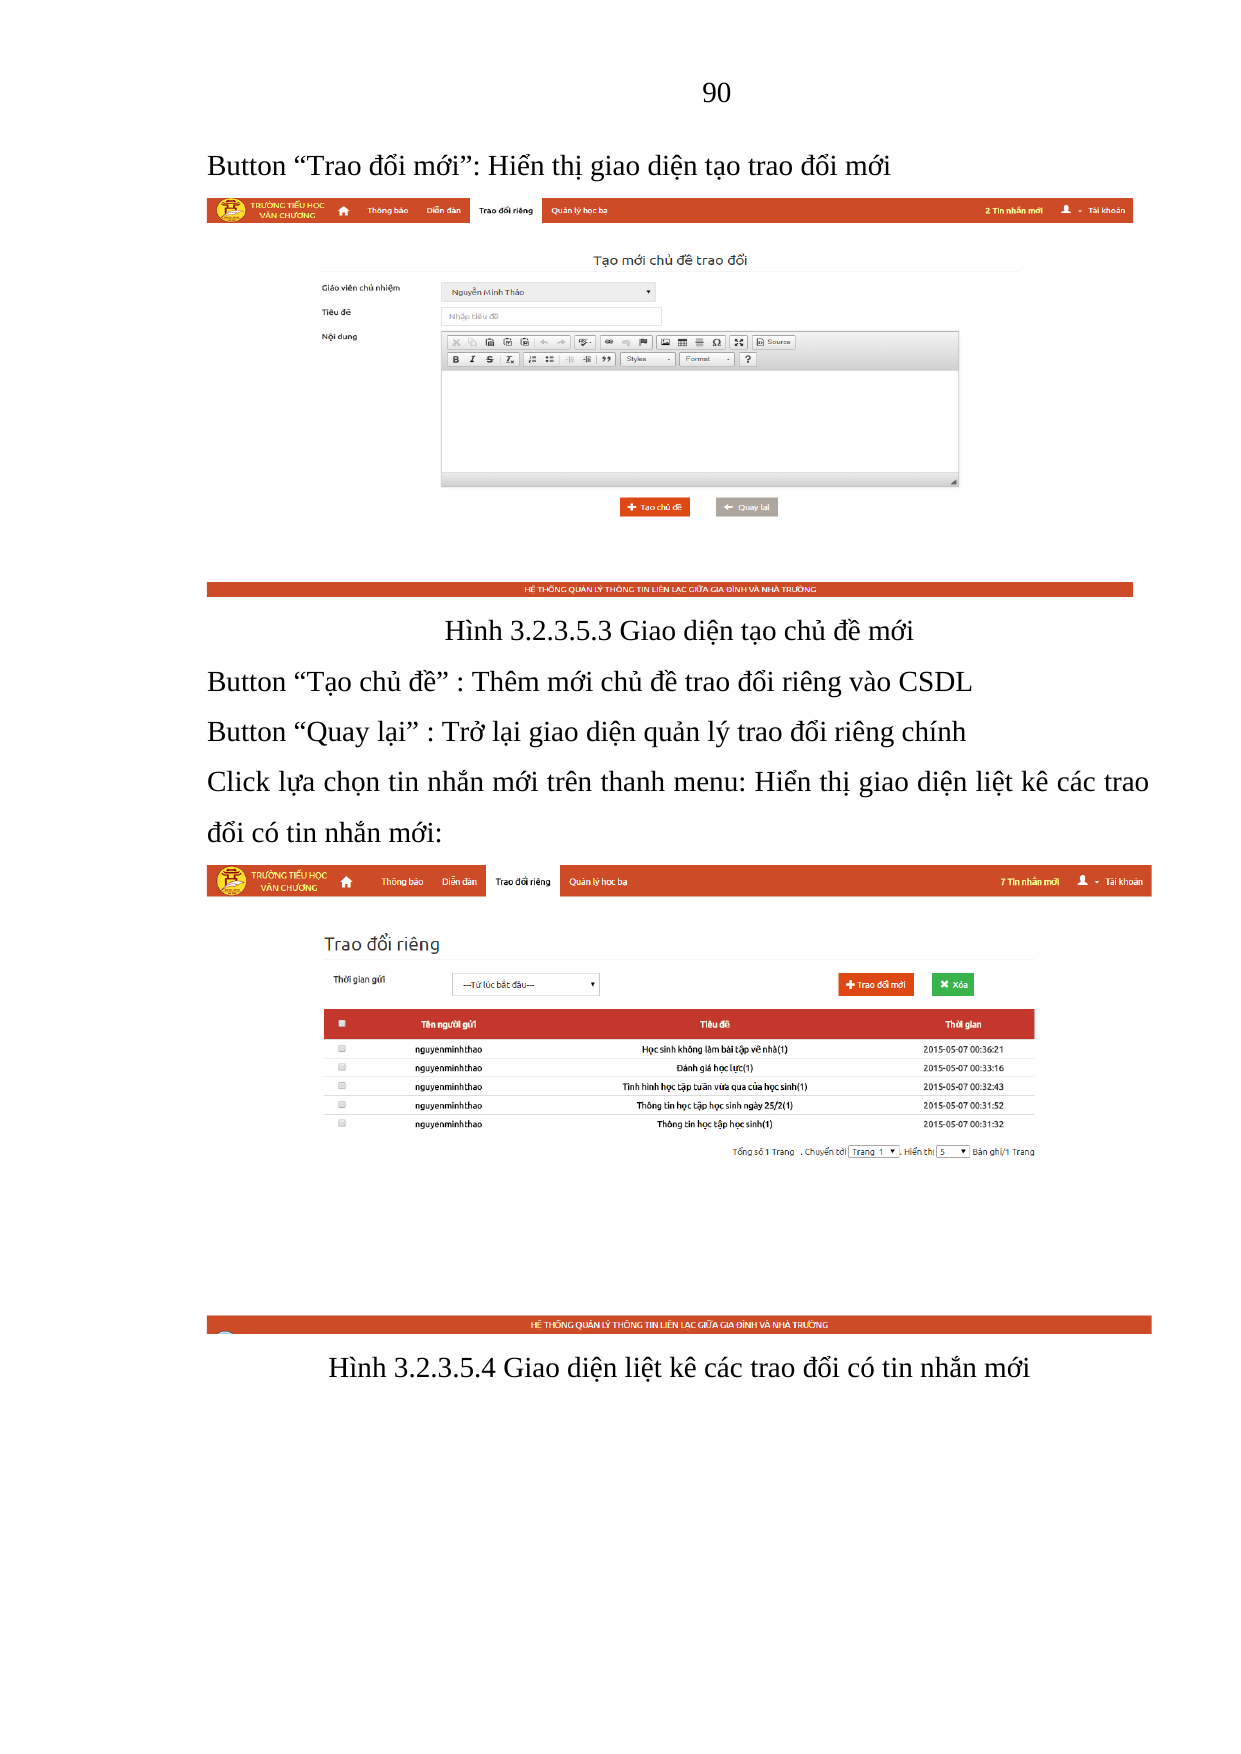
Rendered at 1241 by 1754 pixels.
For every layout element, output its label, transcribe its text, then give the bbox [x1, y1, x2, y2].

text Button “Quay lại” : Trở lại giao diện quản lý trao đổi riêng chính [207, 714, 1152, 748]
text Button “Tạo chủ đề” : Thêm mới chủ đề trao đổi riêng vào CSDL [207, 664, 1152, 697]
picture [206, 865, 1152, 1334]
text Hình 3.2.3.5.4 Giao diện liệt kê các trao đổi có tin nhắn mới [207, 1350, 1152, 1384]
text Button “Trao đổi mới”: Hiển thị giao diện tạo trao đổi mới [207, 148, 1152, 181]
text Hình 3.2.3.5.3 Giao diện tạo chủ đề mới [207, 613, 1152, 647]
text Click lựa chọn tin nhắn mới trên thanh menu: Hiển thị giao diện liệt kê các trao đổi có tin nhắn mới: [207, 764, 1152, 848]
picture [206, 198, 1134, 597]
